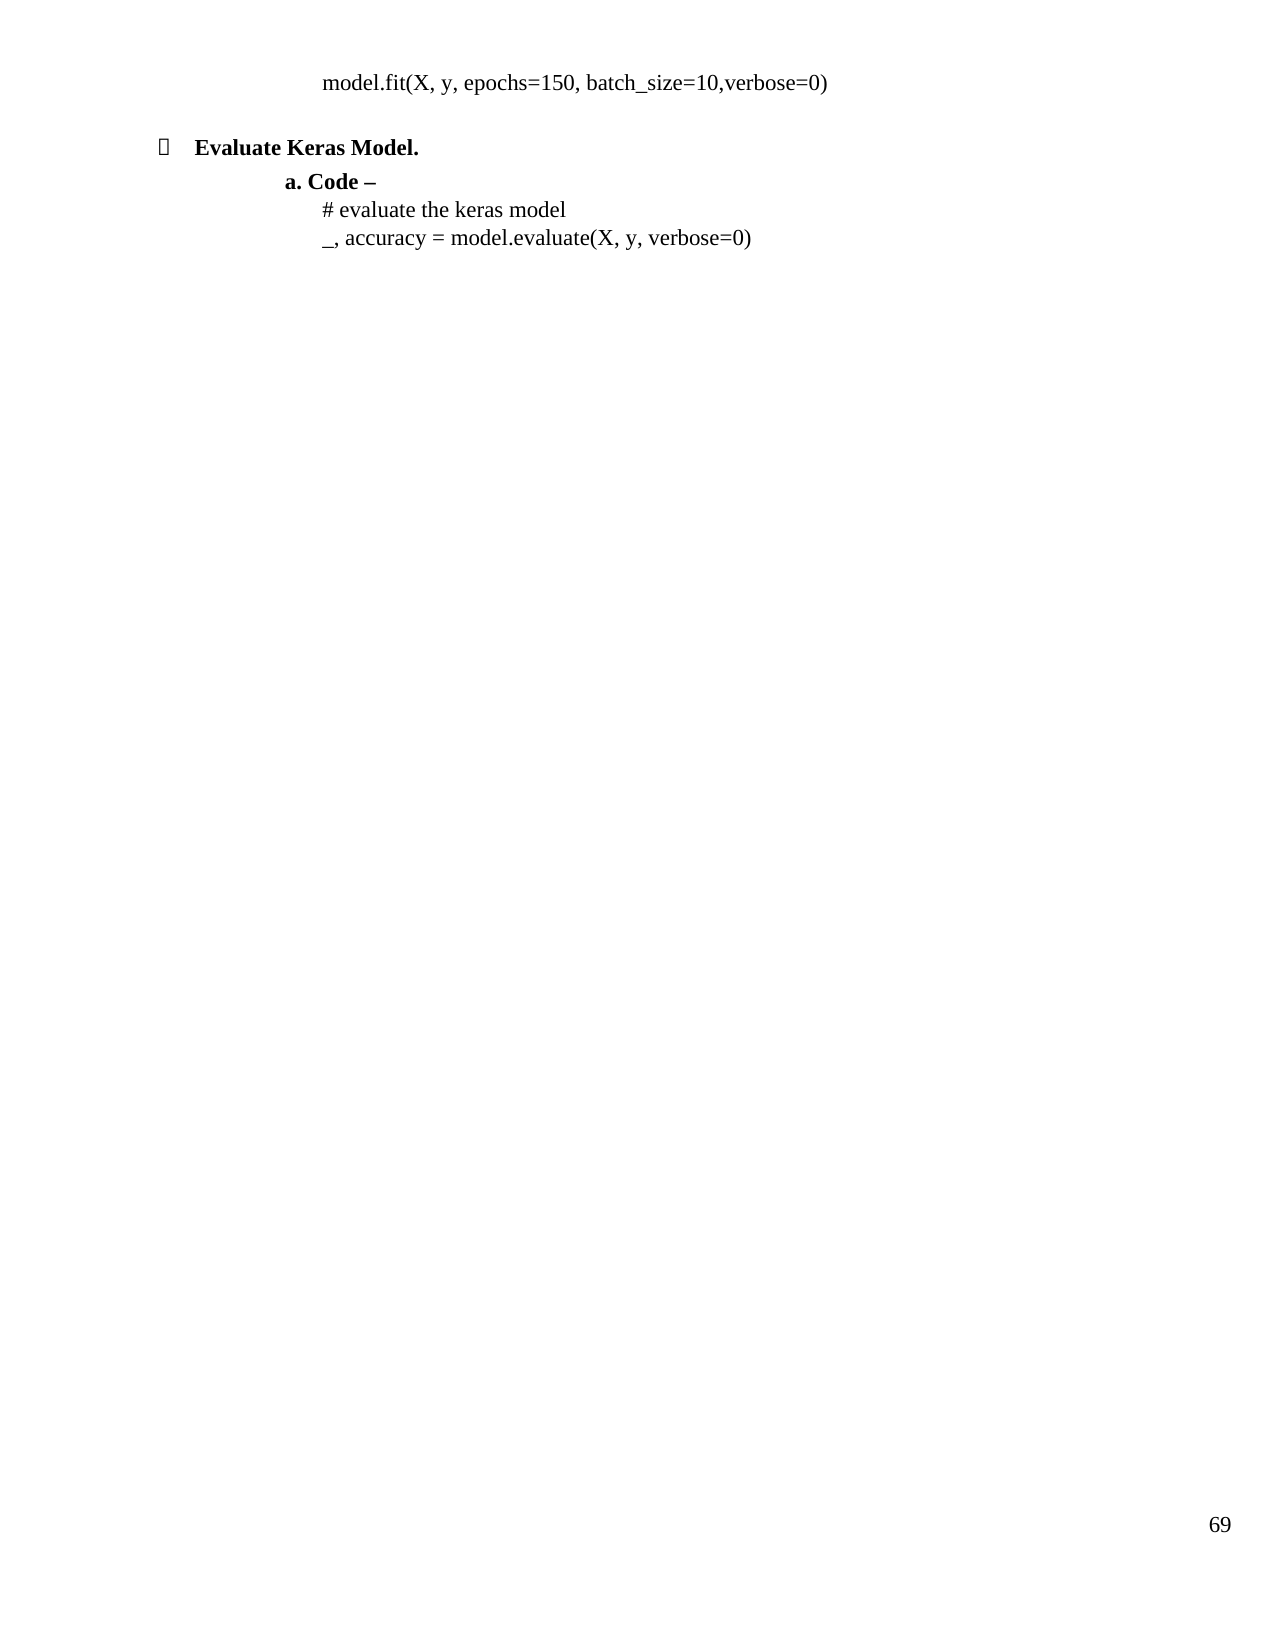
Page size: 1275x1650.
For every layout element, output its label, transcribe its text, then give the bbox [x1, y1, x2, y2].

text a. Code – [284, 168, 1231, 195]
text _, accuracy = model.evaluate(X, y, verbose=0) [322, 224, 1231, 250]
list Evaluate Keras Model. [157, 121, 1231, 168]
text # evaluate the keras model [322, 196, 1231, 222]
text model.fit(X, y, epochs=150, batch_size=10,verbose=0) [322, 69, 1231, 95]
